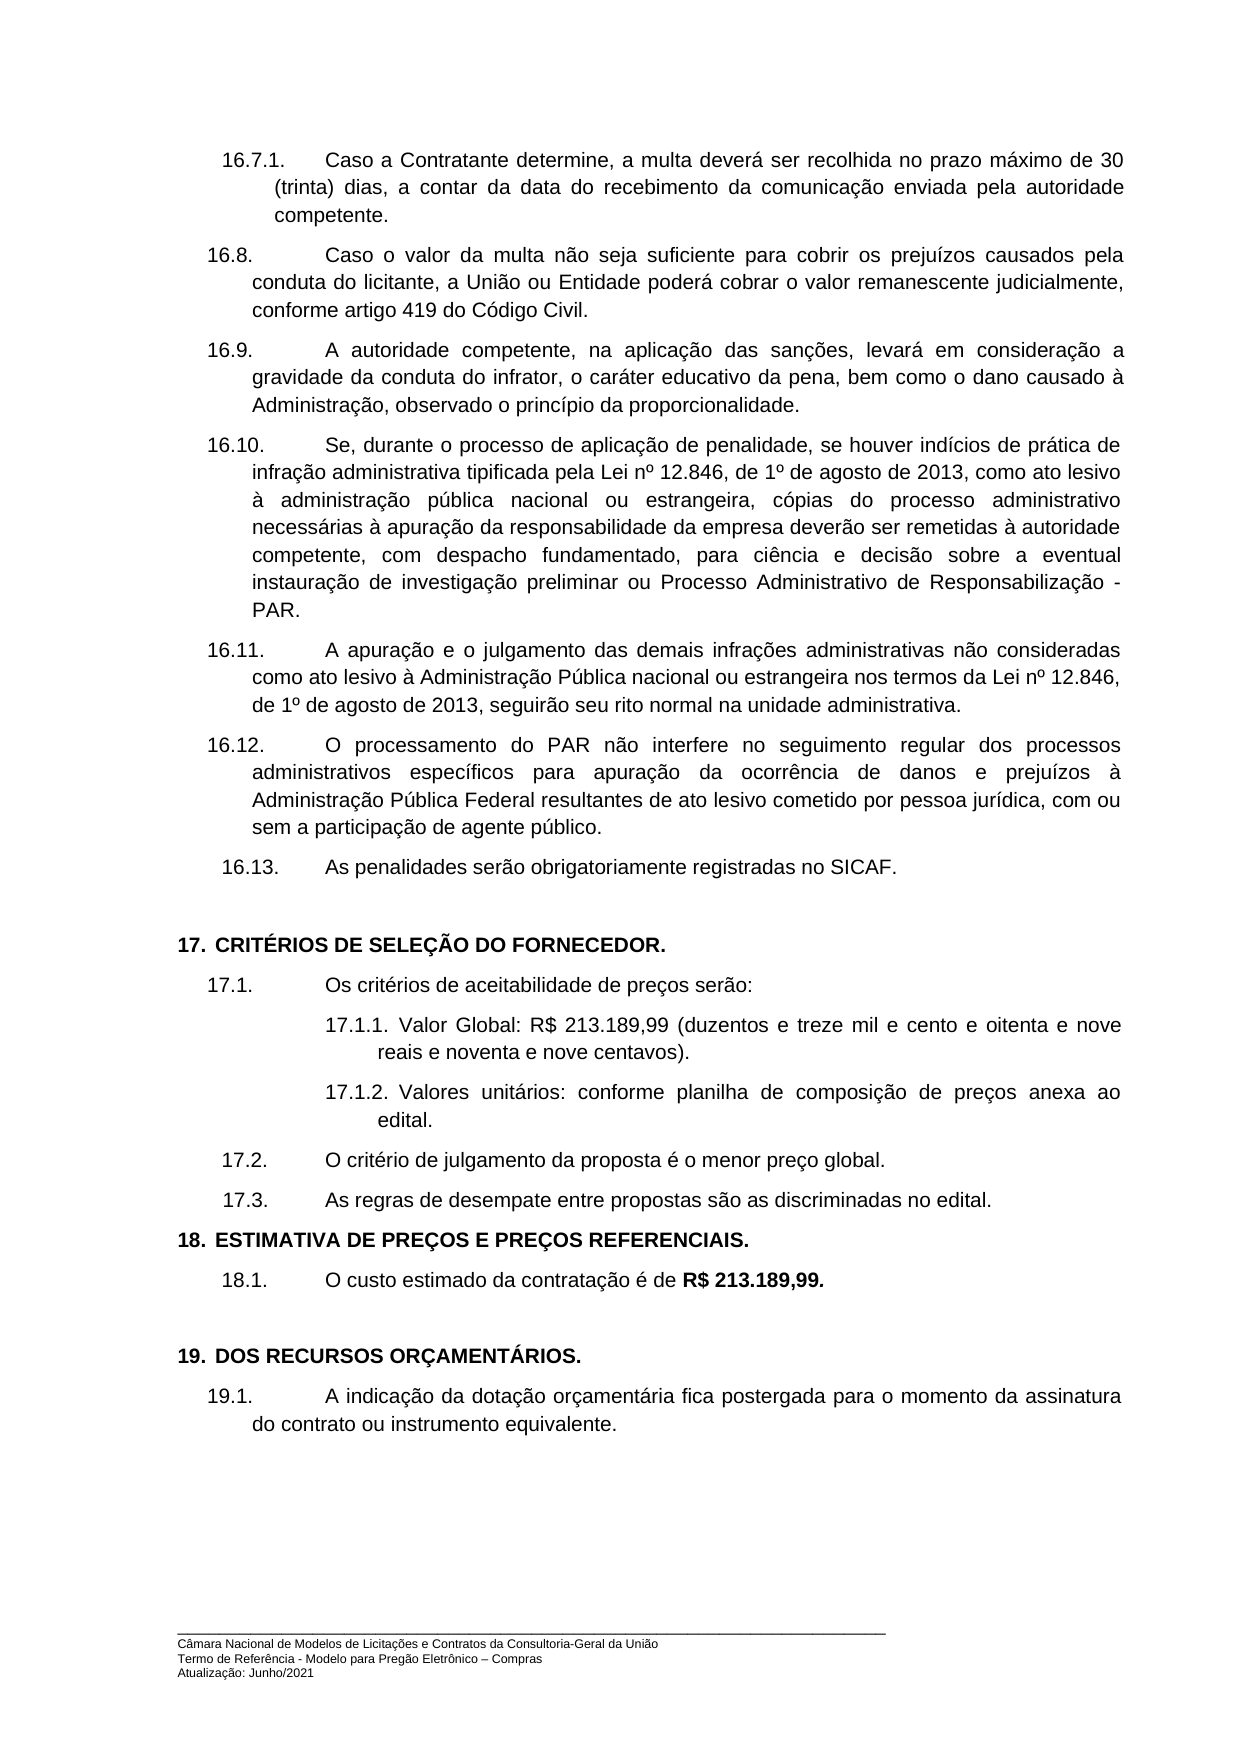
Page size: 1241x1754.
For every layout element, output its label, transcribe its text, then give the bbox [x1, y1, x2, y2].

list Se, durante o processo de aplicação de penalidade, se houver indícios de prática de infração administrativa tipificada pela Lei nº 12.846, de 1º de agosto de 2013, como ato lesivo à administração pública nacional ou estrangeira, cópias do processo administrativo necessárias à apuração da responsabilidade da empresa deverão ser remetidas à autoridade competente, com despacho fundamentado, para ciência e decisão sobre a eventual instauração de investigação preliminar ou Processo Administrativo de Responsabilização - PAR. [207, 433, 1122, 622]
list Valor Global: R$ 213.189,99 (duzentos e treze mil e cento e oitenta e nove reais e noventa e nove centavos). [325, 1013, 1122, 1064]
list Valores unitários: conforme planilha de composição de preços anexa ao edital. [325, 1080, 1122, 1132]
list As regras de desempate entre propostas são as discriminadas no edital. [222, 1188, 1124, 1212]
list A apuração e o julgamento das demais infrações administrativas não consideradas como ato lesivo à Administração Pública nacional ou estrangeira nos termos da Lei nº 12.846, de 1º de agosto de 2013, seguirão seu rito normal na unidade administrativa. [207, 638, 1122, 717]
list CRITÉRIOS DE SELEÇÃO DO FORNECEDOR. [177, 933, 1122, 957]
list As penalidades serão obrigatoriamente registradas no SICAF. [221, 855, 1122, 879]
list O processamento do PAR não interfere no seguimento regular dos processos administrativos específicos para apuração da ocorrência de danos e prejuízos à Administração Pública Federal resultantes de ato lesivo cometido por pessoa jurídica, com ou sem a participação de agente público. [207, 733, 1122, 839]
list Caso o valor da multa não seja suficiente para cobrir os prejuízos causados pela conduta do licitante, a União ou Entidade poderá cobrar o valor remanescente judicialmente, conforme artigo 419 do Código Civil. [207, 243, 1125, 322]
list Caso a Contratante determine, a multa deverá ser recolhida no prazo máximo de 30 (trinta) dias, a contar da data do recebimento da comunicação enviada pela autoridade competente. [222, 148, 1125, 227]
list Os critérios de aceitabilidade de preços serão: [207, 973, 1122, 997]
list ESTIMATIVA DE PREÇOS E PREÇOS REFERENCIAIS. [177, 1228, 1125, 1252]
list A autoridade competente, na aplicação das sanções, levará em consideração a gravidade da conduta do infrator, o caráter educativo da pena, bem como o dano causado à Administração, observado o princípio da proporcionalidade. [207, 338, 1125, 417]
list DOS RECURSOS ORÇAMENTÁRIOS. [177, 1344, 1125, 1368]
list O custo estimado da contratação é de R$ 213.189,99. [221, 1268, 1122, 1292]
list A indicação da dotação orçamentária fica postergada para o momento da assinatura do contrato ou instrumento equivalente. [207, 1384, 1122, 1436]
list O critério de julgamento da proposta é o menor preço global. [221, 1148, 1122, 1172]
